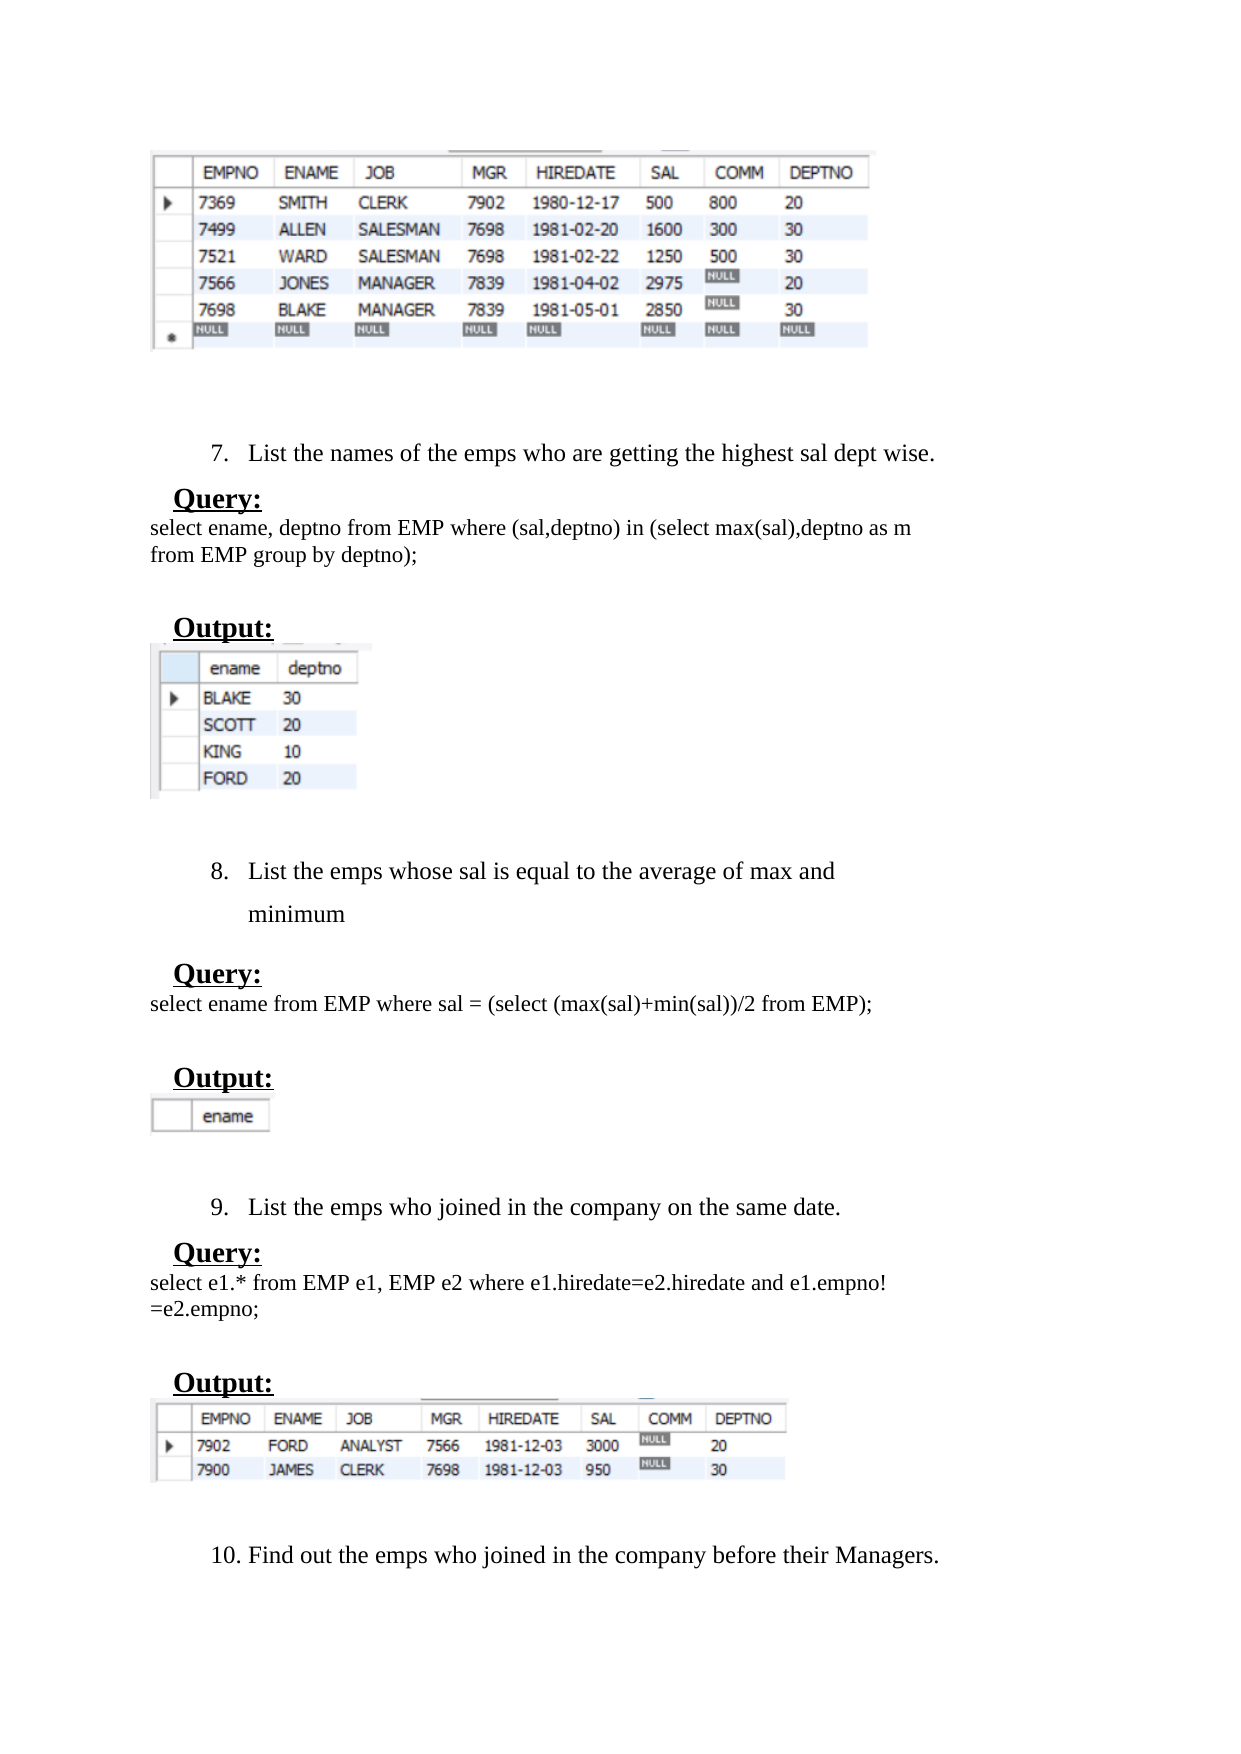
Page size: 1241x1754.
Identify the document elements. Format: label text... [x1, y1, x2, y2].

text Output: [173, 610, 1090, 644]
text select ename from EMP where sal = (select (max(sal)+min(sal))/2 from EMP); [150, 990, 942, 1017]
picture [150, 150, 877, 352]
picture [150, 1398, 790, 1483]
list List the names of the emps who are getting the highest sal dept wise. [210, 438, 1090, 466]
list List the emps who joined in the company on the same date. [210, 1193, 1090, 1221]
text Query: [173, 1236, 1090, 1269]
text Query: [173, 481, 1090, 514]
list Find out the emps who joined in the company before their Managers. [210, 1540, 1090, 1569]
list List the emps whose sal is equal to the average of max and minimum [210, 856, 838, 928]
text select e1.* from EMP e1, EMP e2 where e1.hiredate=e2.hiredate and e1.empno!=e2.empno; [150, 1269, 942, 1322]
text Output: [173, 1060, 1090, 1093]
text Output: [173, 1365, 1090, 1399]
picture [150, 643, 373, 799]
text select ename, deptno from EMP where (sal,deptno) in (select max(sal),deptno as m from EMP group by deptno); [150, 514, 942, 567]
picture [150, 1093, 275, 1136]
text Query: [173, 957, 1090, 990]
